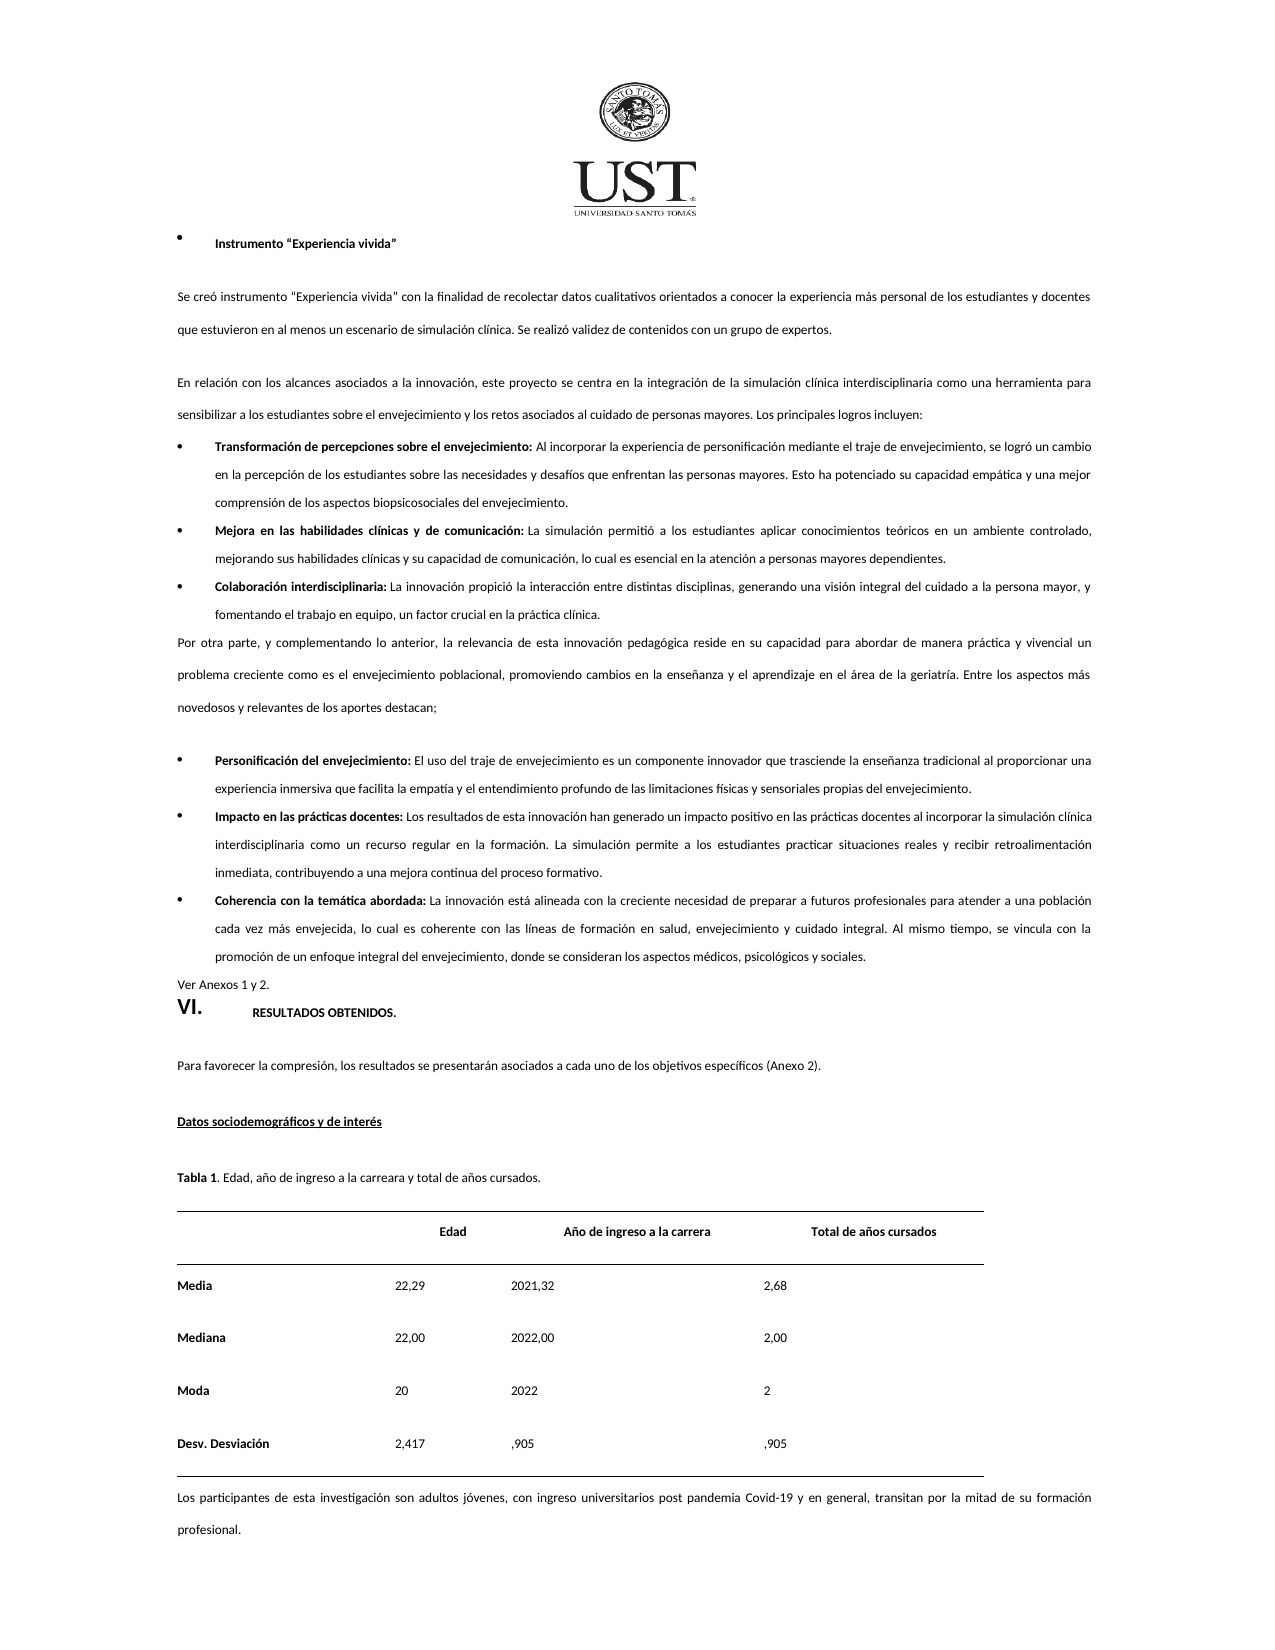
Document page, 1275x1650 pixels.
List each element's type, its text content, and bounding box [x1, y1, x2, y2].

list Impacto en las prácticas docentes: Los resultados de esta innovación han generado un impacto positivo en las prácticas docentes al incorporar la simulación clínica interdisciplinaria como un recurso regular en la formación. La simulación permite a los estudiantes practicar situaciones reales y recibir retroalimentación inmediata, contribuyendo a una mejora continua del proceso formativo. [177, 796, 1093, 880]
table_cell 2021,32 [511, 1265, 764, 1318]
text Para favorecer la compresión, los resultados se presentarán asociados a cada uno de los objetivos específicos (Anexo 2). [177, 1045, 1093, 1073]
table_cell 2 [764, 1371, 984, 1423]
list Transformación de percepciones sobre el envejecimiento: Al incorporar la experiencia de personificación mediante el traje de envejecimiento, se logró un cambio en la percepción de los estudiantes sobre las necesidades y desafíos que enfrentan las personas mayores. Esto ha potenciado su capacidad empática y una mejor comprensión de los aspectos biopsicosociales del envejecimiento. [177, 427, 1093, 511]
list Mejora en las habilidades clínicas y de comunicación: La simulación permitió a los estudiantes aplicar conocimientos teóricos en un ambiente controlado, mejorando sus habilidades clínicas y su capacidad de comunicación, lo cual es esencial en la atención a personas mayores dependientes. [177, 511, 1093, 567]
text Se creó instrumento “Experiencia vivida” con la finalidad de recolectar datos cualitativos orientados a conocer la experiencia más personal de los estudiantes y docentes que estuvieron en al menos un escenario de simulación clínica. Se realizó validez de contenidos con un grupo de expertos. [177, 277, 1093, 337]
table_cell Moda [177, 1371, 395, 1423]
table_cell 22,29 [395, 1265, 511, 1318]
table_cell 2,00 [764, 1318, 984, 1371]
table_cell ,905 [764, 1424, 984, 1476]
table_header Edad [395, 1212, 511, 1264]
list Colaboración interdisciplinaria: La innovación propició la interacción entre distintas disciplinas, generando una visión integral del cuidado a la persona mayor, y fomentando el trabajo en equipo, un factor crucial en la práctica clínica. [177, 567, 1093, 623]
table_cell Media [177, 1265, 395, 1318]
table_cell 2022,00 [511, 1318, 764, 1371]
table_header Año de ingreso a la carrera [511, 1212, 764, 1264]
table_cell 20 [395, 1371, 511, 1423]
picture [552, 44, 717, 224]
table_cell Mediana [177, 1318, 395, 1371]
text Tabla 1. Edad, año de ingreso a la carreara y total de años cursados. [177, 1157, 1093, 1186]
text Por otra parte, y complementando lo anterior, la relevancia de esta innovación pedagógica reside en su capacidad para abordar de manera práctica y vivencial un problema creciente como es el envejecimiento poblacional, promoviendo cambios en la enseñanza y el aprendizaje en el área de la geriatría. Entre los aspectos más novedosos y relevantes de los aportes destacan; [177, 623, 1093, 715]
text En relación con los alcances asociados a la innovación, este proyecto se centra en la integración de la simulación clínica interdisciplinaria como una herramienta para sensibilizar a los estudiantes sobre el envejecimiento y los retos asociados al cuidado de personas mayores. Los principales logros incluyen: [177, 362, 1093, 422]
list Instrumento “Experiencia vivida” [177, 224, 1093, 252]
table_cell 2022 [511, 1371, 764, 1423]
list Personificación del envejecimiento: El uso del traje de envejecimiento es un componente innovador que trasciende la enseñanza tradicional al proporcionar una experiencia inmersiva que facilita la empatía y el entendimiento profundo de las limitaciones físicas y sensoriales propias del envejecimiento. [177, 740, 1093, 796]
table_cell 2,68 [764, 1265, 984, 1318]
list RESULTADOS OBTENIDOS. [177, 992, 1093, 1020]
table_cell ,905 [511, 1424, 764, 1476]
table_cell Desv. Desviación [177, 1424, 395, 1476]
text Los participantes de esta investigación son adultos jóvenes, con ingreso universitarios post pandemia Covid-19 y en general, transitan por la mitad de su formación profesional. [177, 1477, 1093, 1537]
text Datos sociodemográficos y de interés [177, 1101, 1093, 1129]
table_header Total de años cursados [764, 1212, 984, 1264]
table_cell 2,417 [395, 1424, 511, 1476]
text Ver Anexos 1 y 2. [177, 964, 1093, 992]
table_cell 22,00 [395, 1318, 511, 1371]
table_header [177, 1212, 395, 1264]
list Coherencia con la temática abordada: La innovación está alineada con la creciente necesidad de preparar a futuros profesionales para atender a una población cada vez más envejecida, lo cual es coherente con las líneas de formación en salud, envejecimiento y cuidado integral. Al mismo tiempo, se vincula con la promoción de un enfoque integral del envejecimiento, donde se consideran los aspectos médicos, psicológicos y sociales. [177, 880, 1093, 964]
